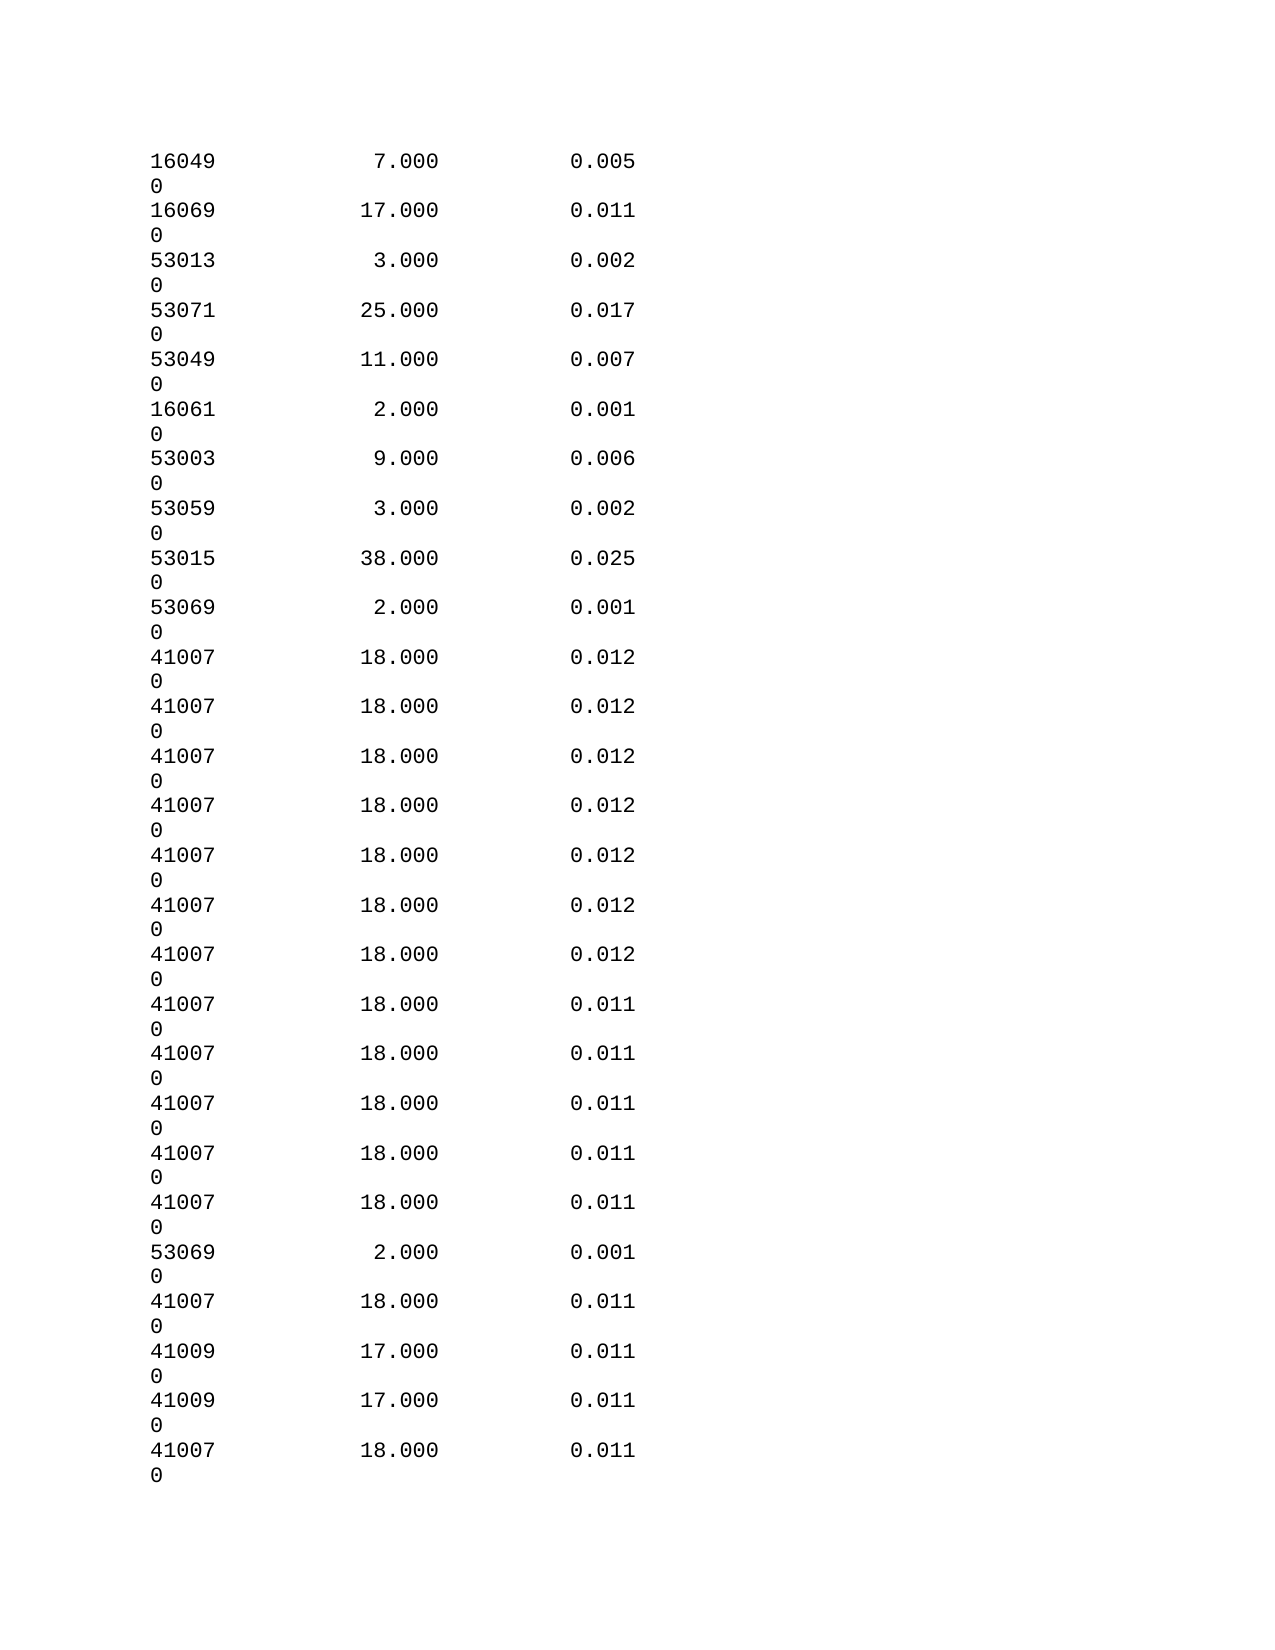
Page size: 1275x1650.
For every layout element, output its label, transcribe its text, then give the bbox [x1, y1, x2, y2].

text 53015 38.000 0.025 0 [150, 547, 1125, 596]
text 41007 18.000 0.012 0 [150, 794, 1125, 844]
text 53069 2.000 0.001 0 [150, 596, 1125, 646]
text 41007 18.000 0.011 0 [150, 1191, 1125, 1241]
text 16061 2.000 0.001 0 [150, 398, 1125, 447]
text 41007 18.000 0.012 0 [150, 695, 1125, 745]
text 53013 3.000 0.002 0 [150, 249, 1125, 299]
text 53049 11.000 0.007 0 [150, 348, 1125, 398]
text 53003 9.000 0.006 0 [150, 447, 1125, 497]
text 41007 18.000 0.012 0 [150, 894, 1125, 943]
text 41007 18.000 0.012 0 [150, 943, 1125, 993]
text 41007 18.000 0.011 0 [150, 993, 1125, 1042]
text 16049 7.000 0.005 0 [150, 150, 1125, 199]
text 53071 25.000 0.017 0 [150, 299, 1125, 348]
text 41007 18.000 0.011 0 [150, 1439, 1125, 1489]
text 41007 18.000 0.012 0 [150, 646, 1125, 695]
text 41009 17.000 0.011 0 [150, 1389, 1125, 1439]
text 41007 18.000 0.011 0 [150, 1092, 1125, 1142]
text 41009 17.000 0.011 0 [150, 1340, 1125, 1389]
text 41007 18.000 0.012 0 [150, 844, 1125, 894]
text 41007 18.000 0.011 0 [150, 1290, 1125, 1340]
text 41007 18.000 0.012 0 [150, 745, 1125, 794]
text 53059 3.000 0.002 0 [150, 497, 1125, 547]
text 41007 18.000 0.011 0 [150, 1142, 1125, 1191]
text 41007 18.000 0.011 0 [150, 1042, 1125, 1092]
text 53069 2.000 0.001 0 [150, 1241, 1125, 1290]
text 16069 17.000 0.011 0 [150, 199, 1125, 249]
